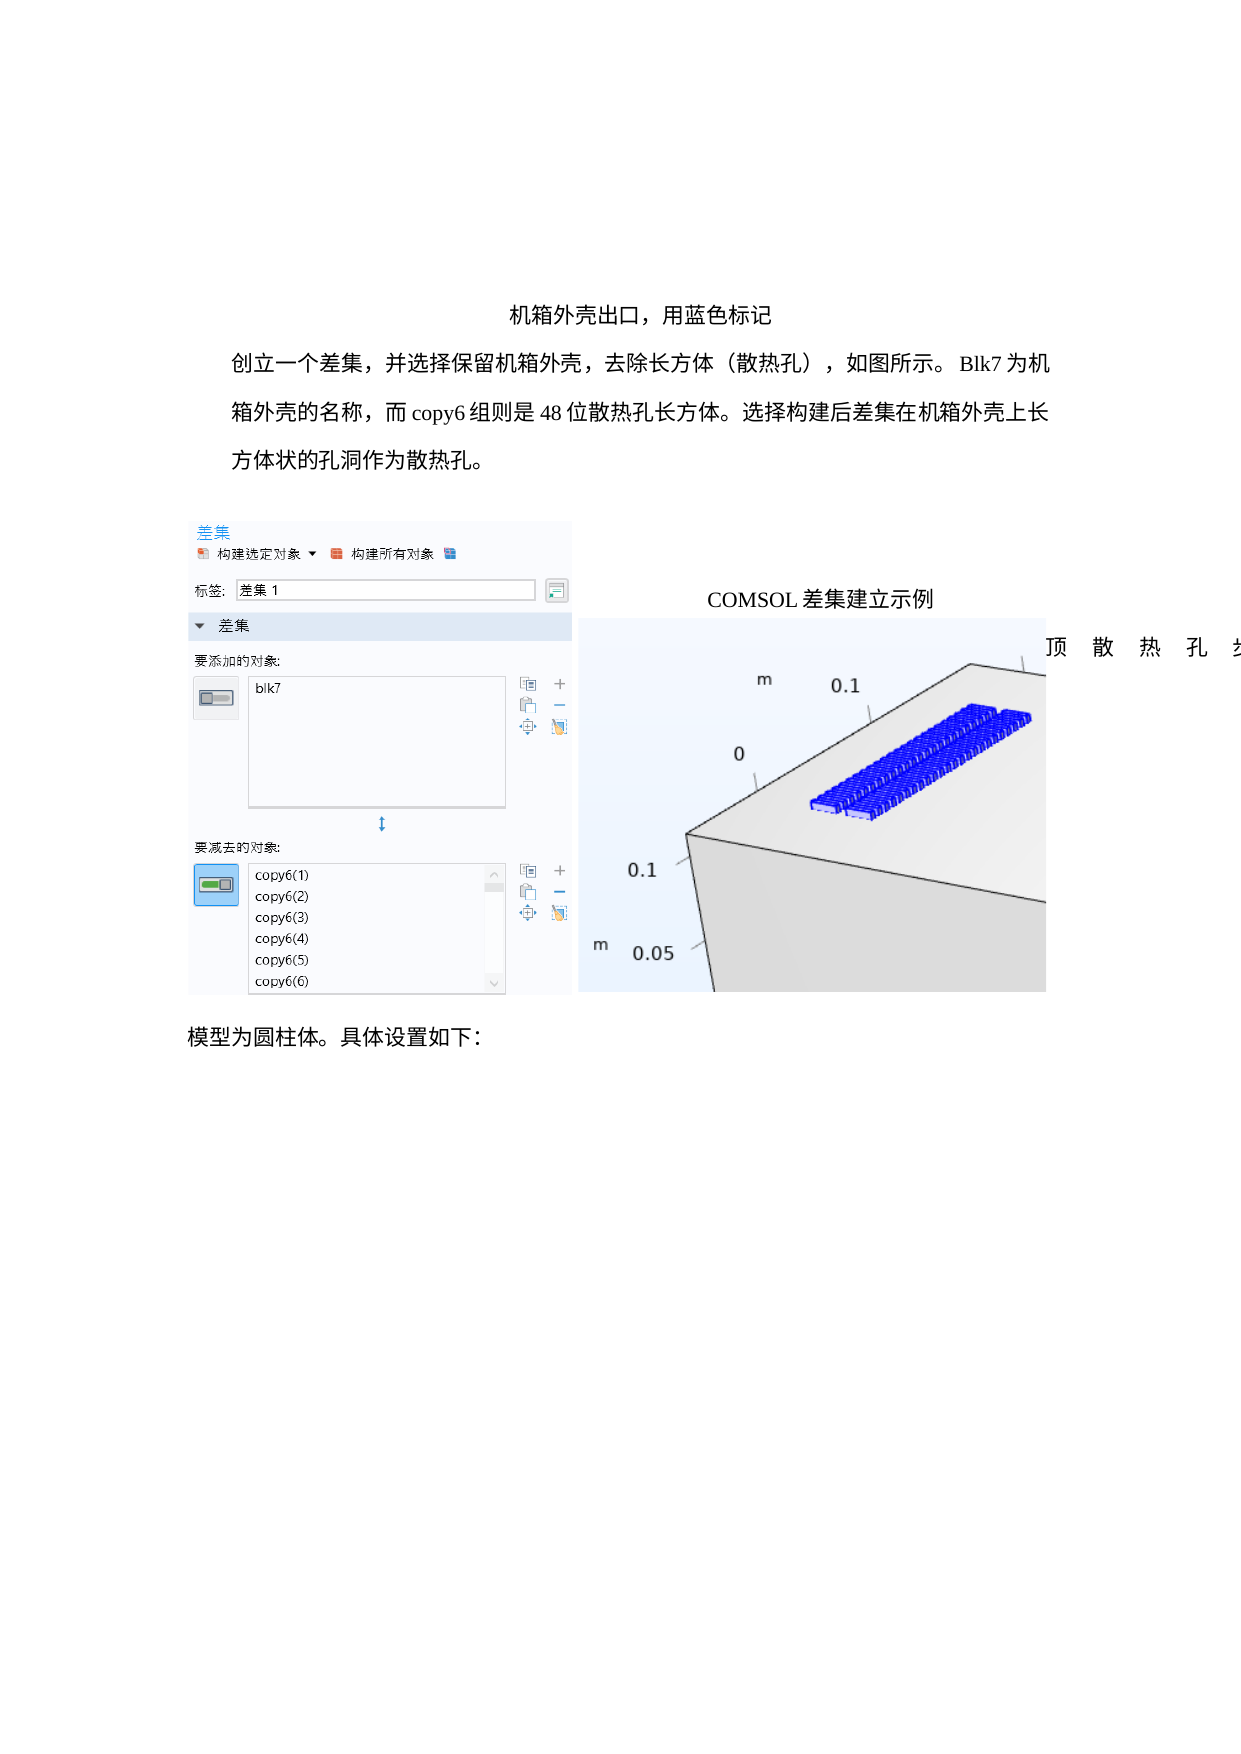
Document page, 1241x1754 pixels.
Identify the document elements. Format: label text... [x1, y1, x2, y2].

text 创立一个差集，并选择保留机箱外壳，去除长方体（散热孔），如图所示。Blk7为机箱外壳的名称，而copy6组则是48位散热孔长方体。选择构建后差集在机箱外壳上长方体状的孔洞作为散热孔。 [231, 481, 1050, 611]
picture [577, 753, 1046, 1126]
text 机箱外壳出口，用蓝色标记 [231, 433, 1050, 465]
picture [187, 656, 572, 1128]
text COMSOL差集建立示例 [572, 717, 1050, 749]
